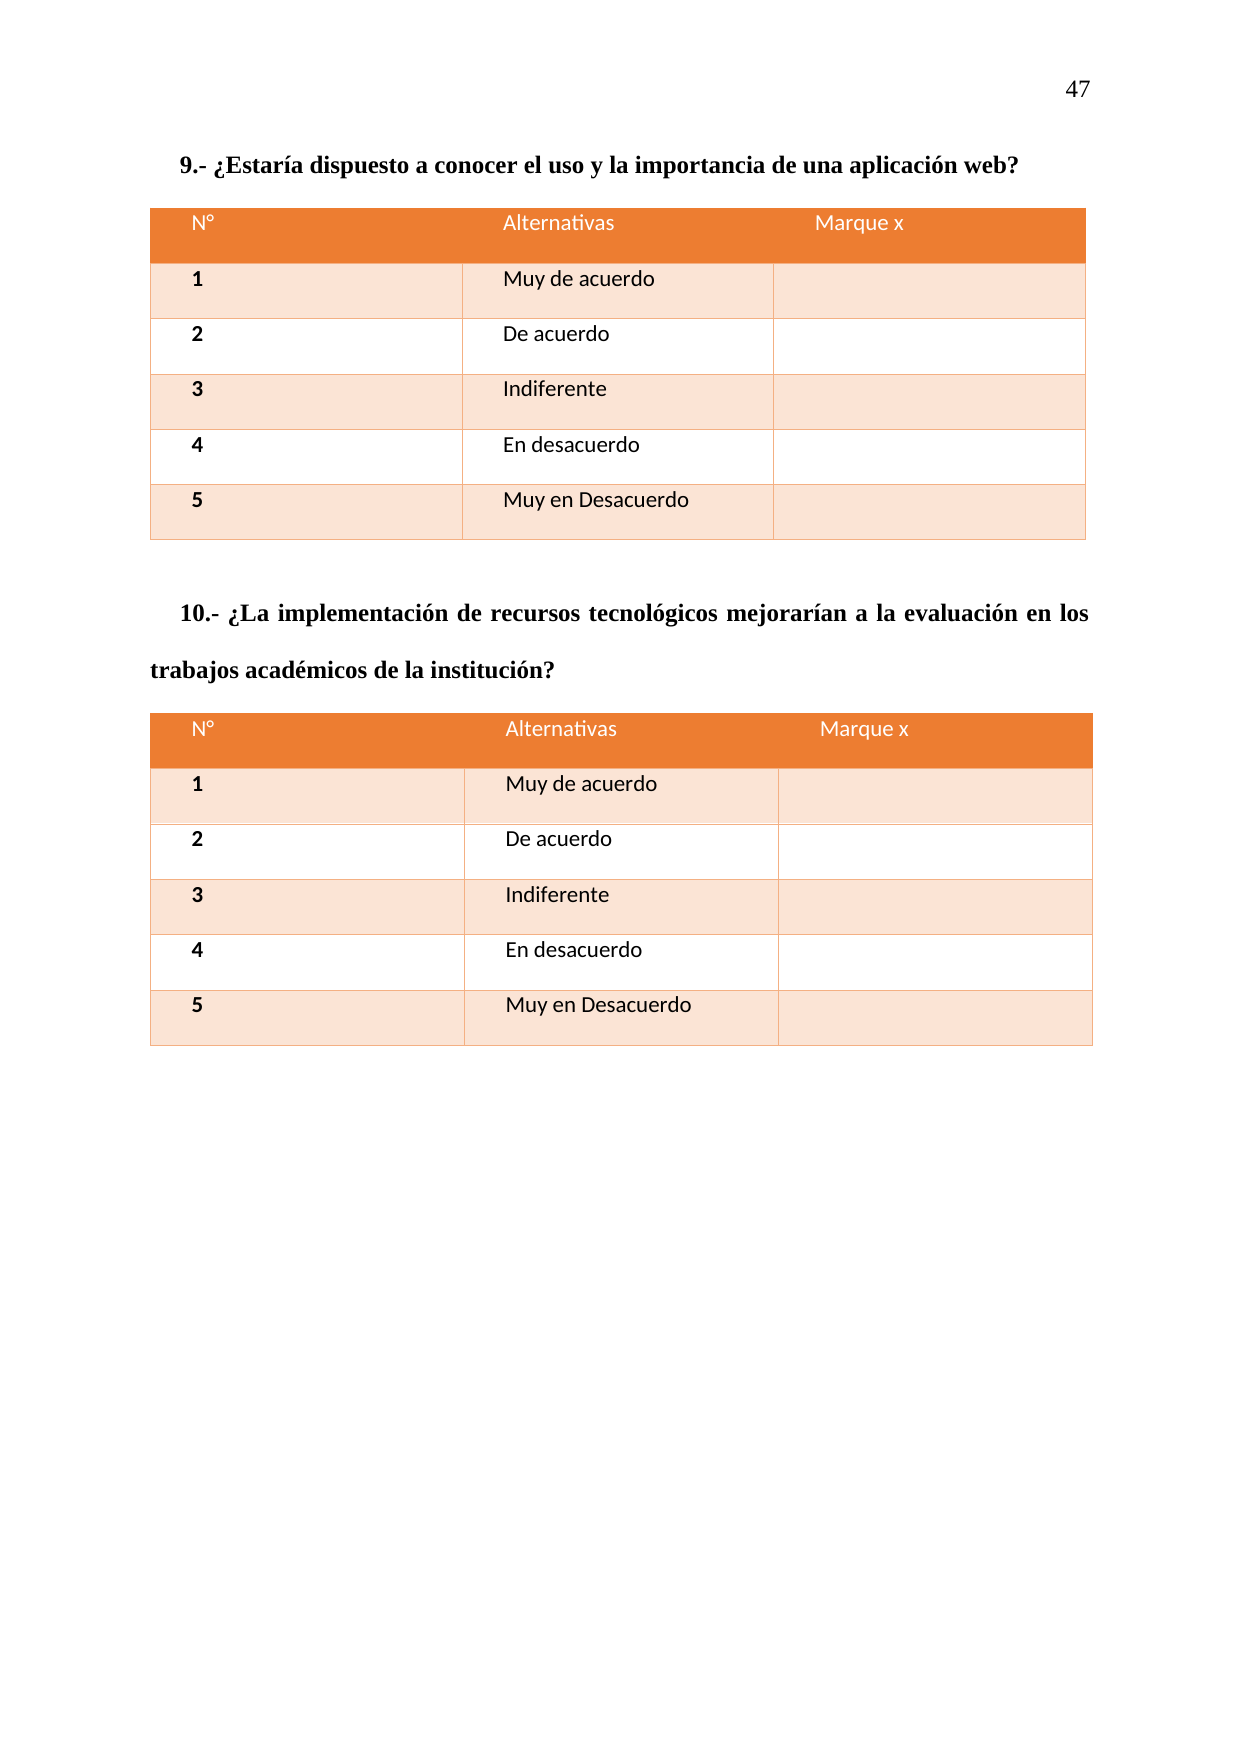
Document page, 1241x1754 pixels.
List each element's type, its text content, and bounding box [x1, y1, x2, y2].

table_cell 2 [151, 825, 464, 879]
table_header Marque x [779, 714, 1092, 768]
table_cell 3 [151, 375, 462, 429]
table_header Alternativas [465, 714, 778, 768]
table_cell 2 [151, 319, 462, 373]
table_cell 5 [151, 991, 464, 1045]
table_cell [774, 264, 1085, 318]
table_cell [774, 430, 1085, 484]
table_cell Muy de acuerdo [465, 769, 778, 823]
text 10.- ¿La implementación de recursos tecnológicos mejorarían a la evaluación en los trabajos académicos de la institución? [150, 598, 1090, 684]
table_header N° [151, 209, 462, 263]
table_header Marque x [774, 209, 1085, 263]
table_cell Muy en Desacuerdo [465, 991, 778, 1045]
table_cell 4 [151, 430, 462, 484]
table_cell De acuerdo [465, 825, 778, 879]
table_cell [779, 769, 1092, 823]
table_header Alternativas [463, 209, 773, 263]
table_cell 1 [151, 769, 464, 823]
table_cell 4 [151, 935, 464, 989]
table_cell [774, 319, 1085, 373]
table_cell [779, 935, 1092, 989]
table_cell Indiferente [463, 375, 773, 429]
table_cell [779, 825, 1092, 879]
table_cell Indiferente [465, 880, 778, 934]
table_header N° [151, 714, 464, 768]
table_cell [779, 991, 1092, 1045]
table_cell 3 [151, 880, 464, 934]
table_cell En desacuerdo [465, 935, 778, 989]
table_cell [774, 485, 1085, 539]
table_cell En desacuerdo [463, 430, 773, 484]
text 9.- ¿Estaría dispuesto a conocer el uso y la importancia de una aplicación web? [150, 150, 1090, 179]
table_cell 1 [151, 264, 462, 318]
table_cell [779, 880, 1092, 934]
table_cell Muy en Desacuerdo [463, 485, 773, 539]
table_cell De acuerdo [463, 319, 773, 373]
table_cell 5 [151, 485, 462, 539]
table_cell [774, 375, 1085, 429]
table_cell Muy de acuerdo [463, 264, 773, 318]
